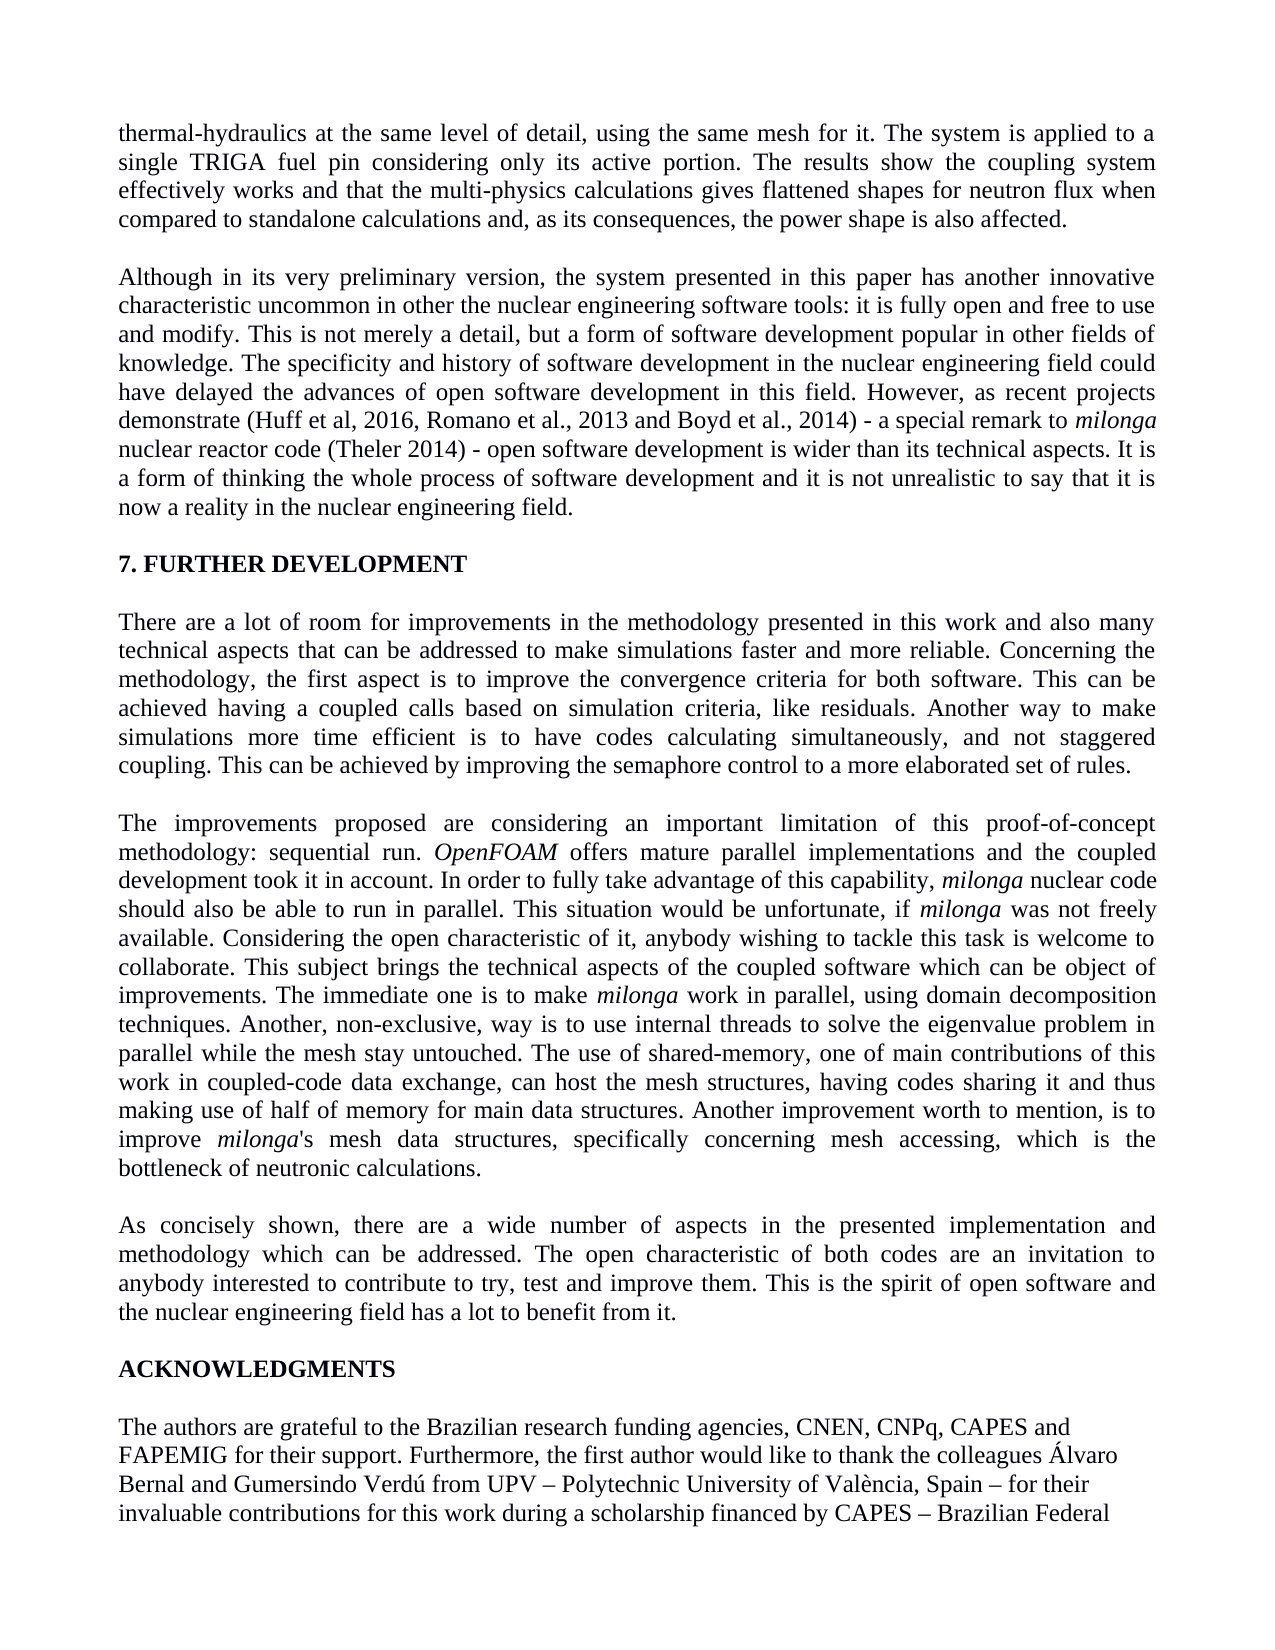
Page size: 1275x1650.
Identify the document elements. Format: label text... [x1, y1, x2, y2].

text 7. FURTHER DEVELOPMENT [118, 549, 1157, 578]
text As concisely shown, there are a wide number of aspects in the presented implementation and methodology which can be addressed. The open characteristic of both codes are an invitation to anybody interested to contribute to try, test and improve them. This is the spirit of open software and the nuclear engineering field has a lot to benefit from it. [118, 1211, 1157, 1326]
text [118, 1412, 1157, 1527]
text The improvements proposed are considering an important limitation of this proof-of-concept methodology: sequential run. OpenFOAM offers mature parallel implementations and the coupled development took it in account. In order to fully take advantage of this capability, milonga nuclear code should also be able to run in parallel. This situation would be unfortunate, if milonga was not freely available. Considering the open characteristic of it, anybody wishing to tackle this task is welcome to collaborate. This subject brings the technical aspects of the coupled software which can be object of improvements. The immediate one is to make milonga work in parallel, using domain decomposition techniques. Another, non-exclusive, way is to use internal threads to solve the eigenvalue problem in parallel while the mesh stay untouched. The use of shared-memory, one of main contributions of this work in coupled-code data exchange, can host the mesh structures, having codes sharing it and thus making use of half of memory for main data structures. Another improvement worth to mention, is to improve milonga's mesh data structures, specifically concerning mesh accessing, which is the bottleneck of neutronic calculations. [118, 808, 1157, 1182]
text There are a lot of room for improvements in the methodology presented in this work and also many technical aspects that can be addressed to make simulations faster and more reliable. Concerning the methodology, the first aspect is to improve the convergence criteria for both software. This can be achieved having a coupled calls based on simulation criteria, like residuals. Another way to make simulations more time efficient is to have codes calculating simultaneously, and not staggered coupling. This can be achieved by improving the semaphore control to a more elaborated set of rules. [118, 607, 1157, 779]
text ACKNOWLEDGMENTS [118, 1354, 1157, 1383]
text Although in its very preliminary version, the system presented in this paper has another innovative characteristic uncommon in other the nuclear engineering software tools: it is fully open and free to use and modify. This is not merely a detail, but a form of software development popular in other fields of knowledge. The specificity and history of software development in the nuclear engineering field could have delayed the advances of open software development in this field. However, as recent projects demonstrate (Huff et al, 2016, Romano et al., 2013 and Boyd et al., 2014) - a special remark to milonga nuclear reactor code (Theler 2014) - open software development is wider than its technical aspects. It is a form of thinking the whole process of software development and it is not unrealistic to say that it is now a reality in the nuclear engineering field. [118, 262, 1157, 521]
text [118, 118, 1157, 233]
